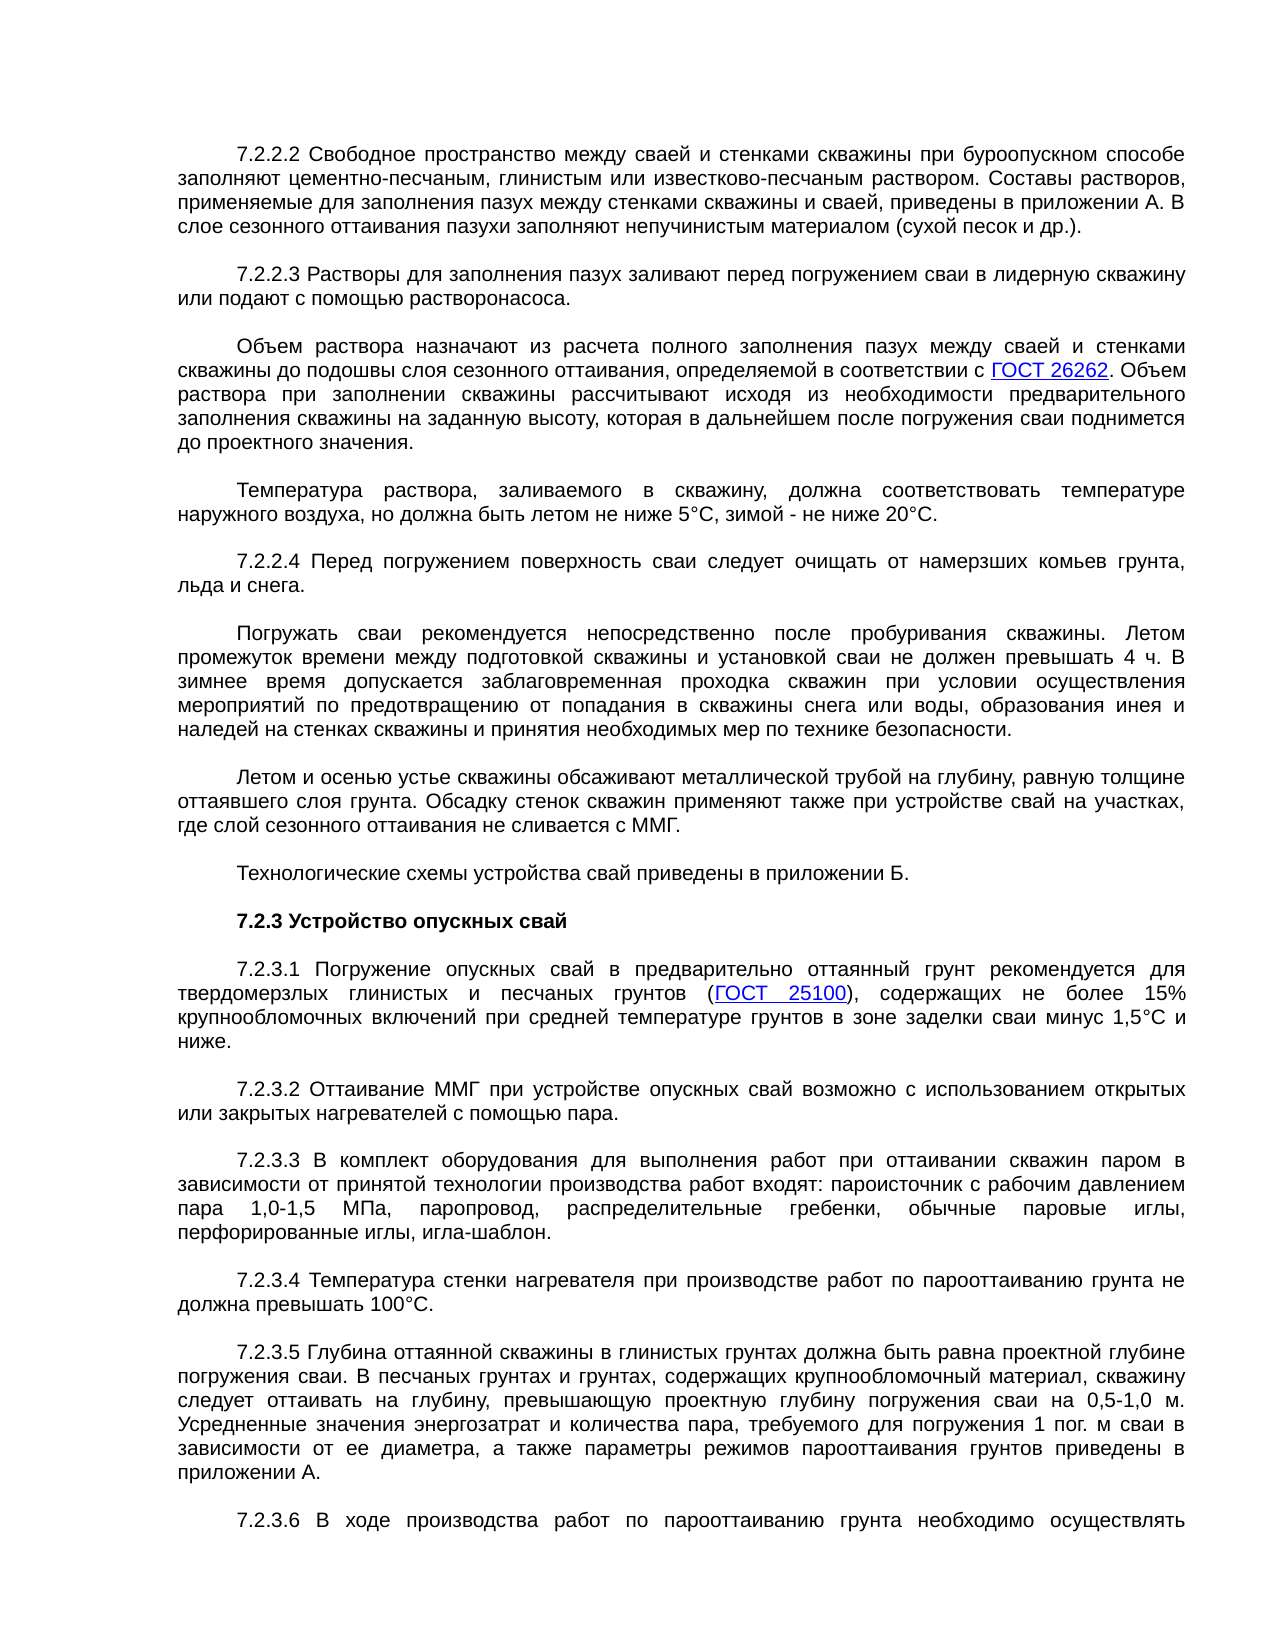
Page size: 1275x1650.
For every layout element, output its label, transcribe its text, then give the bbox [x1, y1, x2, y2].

text Технологические схемы устройства свай приведены в приложении Б. [177, 861, 1186, 885]
text 7.2.3.1 Погружение опускных свай в предварительно оттаянный грунт рекомендуется для твердомерзлых глинистых и песчаных грунтов (ГОСТ 25100), содержащих не более 15% крупнообломочных включений при средней температуре грунтов в зоне заделки сваи минус 1,5°С и ниже. [177, 957, 1186, 1052]
text Летом и осенью устье скважины обсаживают металлической трубой на глубину, равную толщине оттаявшего слоя грунта. Обсадку стенок скважин применяют также при устройстве свай на участках, где слой сезонного оттаивания не сливается с ММГ. [177, 765, 1186, 837]
text 7.2.2.4 Перед погружением поверхность сваи следует очищать от намерзших комьев грунта, льда и снега. [177, 549, 1186, 597]
text Температура раствора, заливаемого в скважину, должна соответствовать температуре наружного воздуха, но должна быть летом не ниже 5°С, зимой - не ниже 20°С. [177, 477, 1186, 525]
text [177, 1508, 1186, 1532]
text 7.2.2.2 Свободное пространство между сваей и стенками скважины при буроопускном способе заполняют цементно-песчаным, глинистым или известково-песчаным раствором. Составы растворов, применяемые для заполнения пазух между стенками скважины и сваей, приведены в приложении А. В слое сезонного оттаивания пазухи заполняют непучинистым материалом (сухой песок и др.). [177, 142, 1186, 238]
text Погружать сваи рекомендуется непосредственно после пробуривания скважины. Летом промежуток времени между подготовкой скважины и установкой сваи не должен превышать 4 ч. В зимнее время допускается заблаговременная проходка скважин при условии осуществления мероприятий по предотвращению от попадания в скважины снега или воды, образования инея и наледей на стенках скважины и принятия необходимых мер по технике безопасности. [177, 621, 1186, 741]
text 7.2.3.4 Температура стенки нагревателя при производстве работ по парооттаиванию грунта не должна превышать 100°С. [177, 1268, 1186, 1316]
text 7.2.3 Устройство опускных свай [177, 909, 1186, 933]
text 7.2.3.5 Глубина оттаянной скважины в глинистых грунтах должна быть равна проектной глубине погружения сваи. В песчаных грунтах и грунтах, содержащих крупнообломочный материал, скважину следует оттаивать на глубину, превышающую проектную глубину погружения сваи на 0,5-1,0 м. Усредненные значения энергозатрат и количества пара, требуемого для погружения 1 пог. м сваи в зависимости от ее диаметра, а также параметры режимов парооттаивания грунтов приведены в приложении А. [177, 1340, 1186, 1484]
text Объем раствора назначают из расчета полного заполнения пазух между сваей и стенками скважины до подошвы слоя сезонного оттаивания, определяемой в соответствии с ГОСТ 26262. Объем раствора при заполнении скважины рассчитывают исходя из необходимости предварительного заполнения скважины на заданную высоту, которая в дальнейшем после погружения сваи поднимется до проектного значения. [177, 334, 1186, 453]
text 7.2.3.2 Оттаивание ММГ при устройстве опускных свай возможно с использованием открытых или закрытых нагревателей с помощью пара. [177, 1076, 1186, 1124]
text 7.2.3.3 В комплект оборудования для выполнения работ при оттаивании скважин паром в зависимости от принятой технологии производства работ входят: пароисточник с рабочим давлением пара 1,0-1,5 МПа, паропровод, распределительные гребенки, обычные паровые иглы, перфорированные иглы, игла-шаблон. [177, 1148, 1186, 1244]
text 7.2.2.3 Растворы для заполнения пазух заливают перед погружением сваи в лидерную скважину или подают с помощью растворонасоса. [177, 262, 1186, 310]
